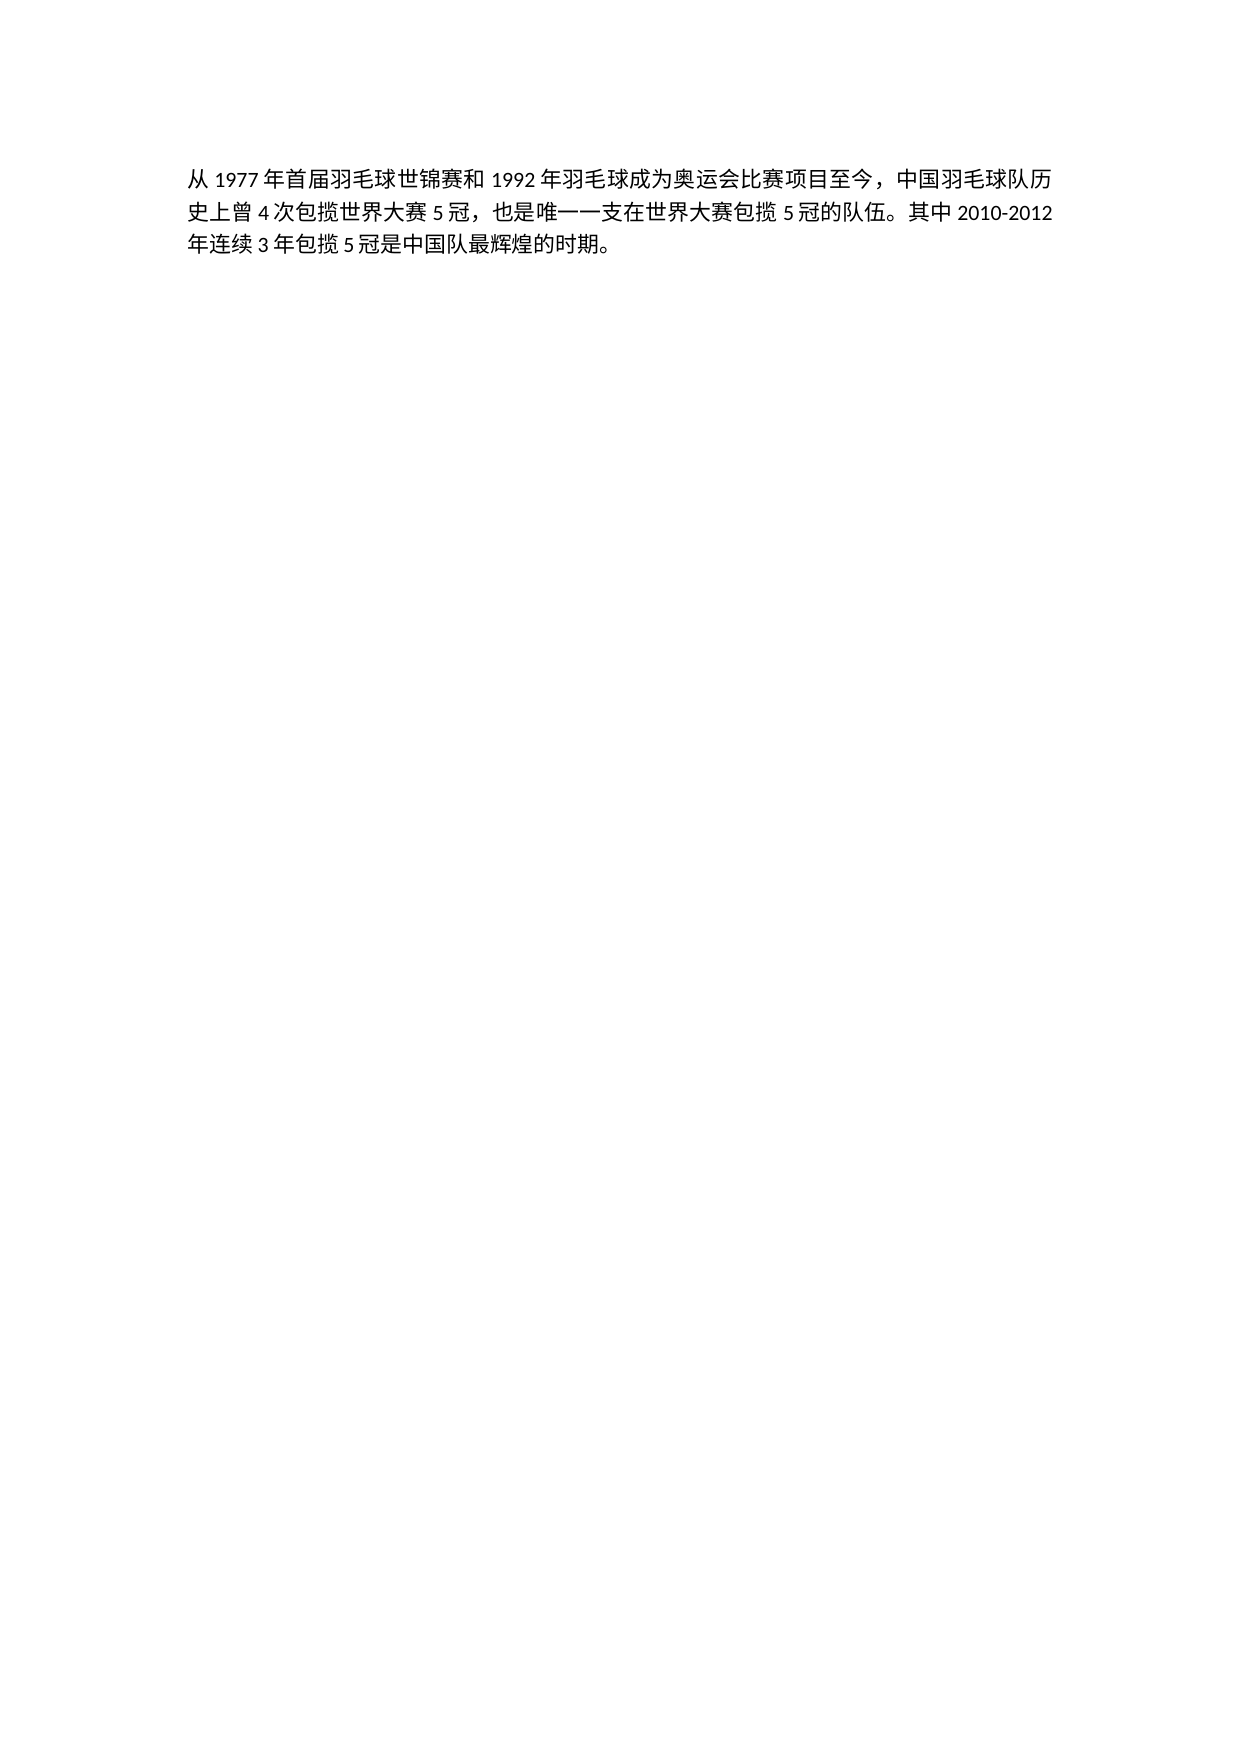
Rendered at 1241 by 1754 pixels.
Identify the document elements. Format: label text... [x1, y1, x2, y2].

text 从1977年首届羽毛球世锦赛和1992年羽毛球成为奥运会比赛项目至今，中国羽毛球队历史上曾4次包揽世界大赛5冠，也是唯一一支在世界大赛包揽5冠的队伍。其中2010-2012年连续3年包揽5冠是中国队最辉煌的时期。 [187, 162, 1053, 259]
